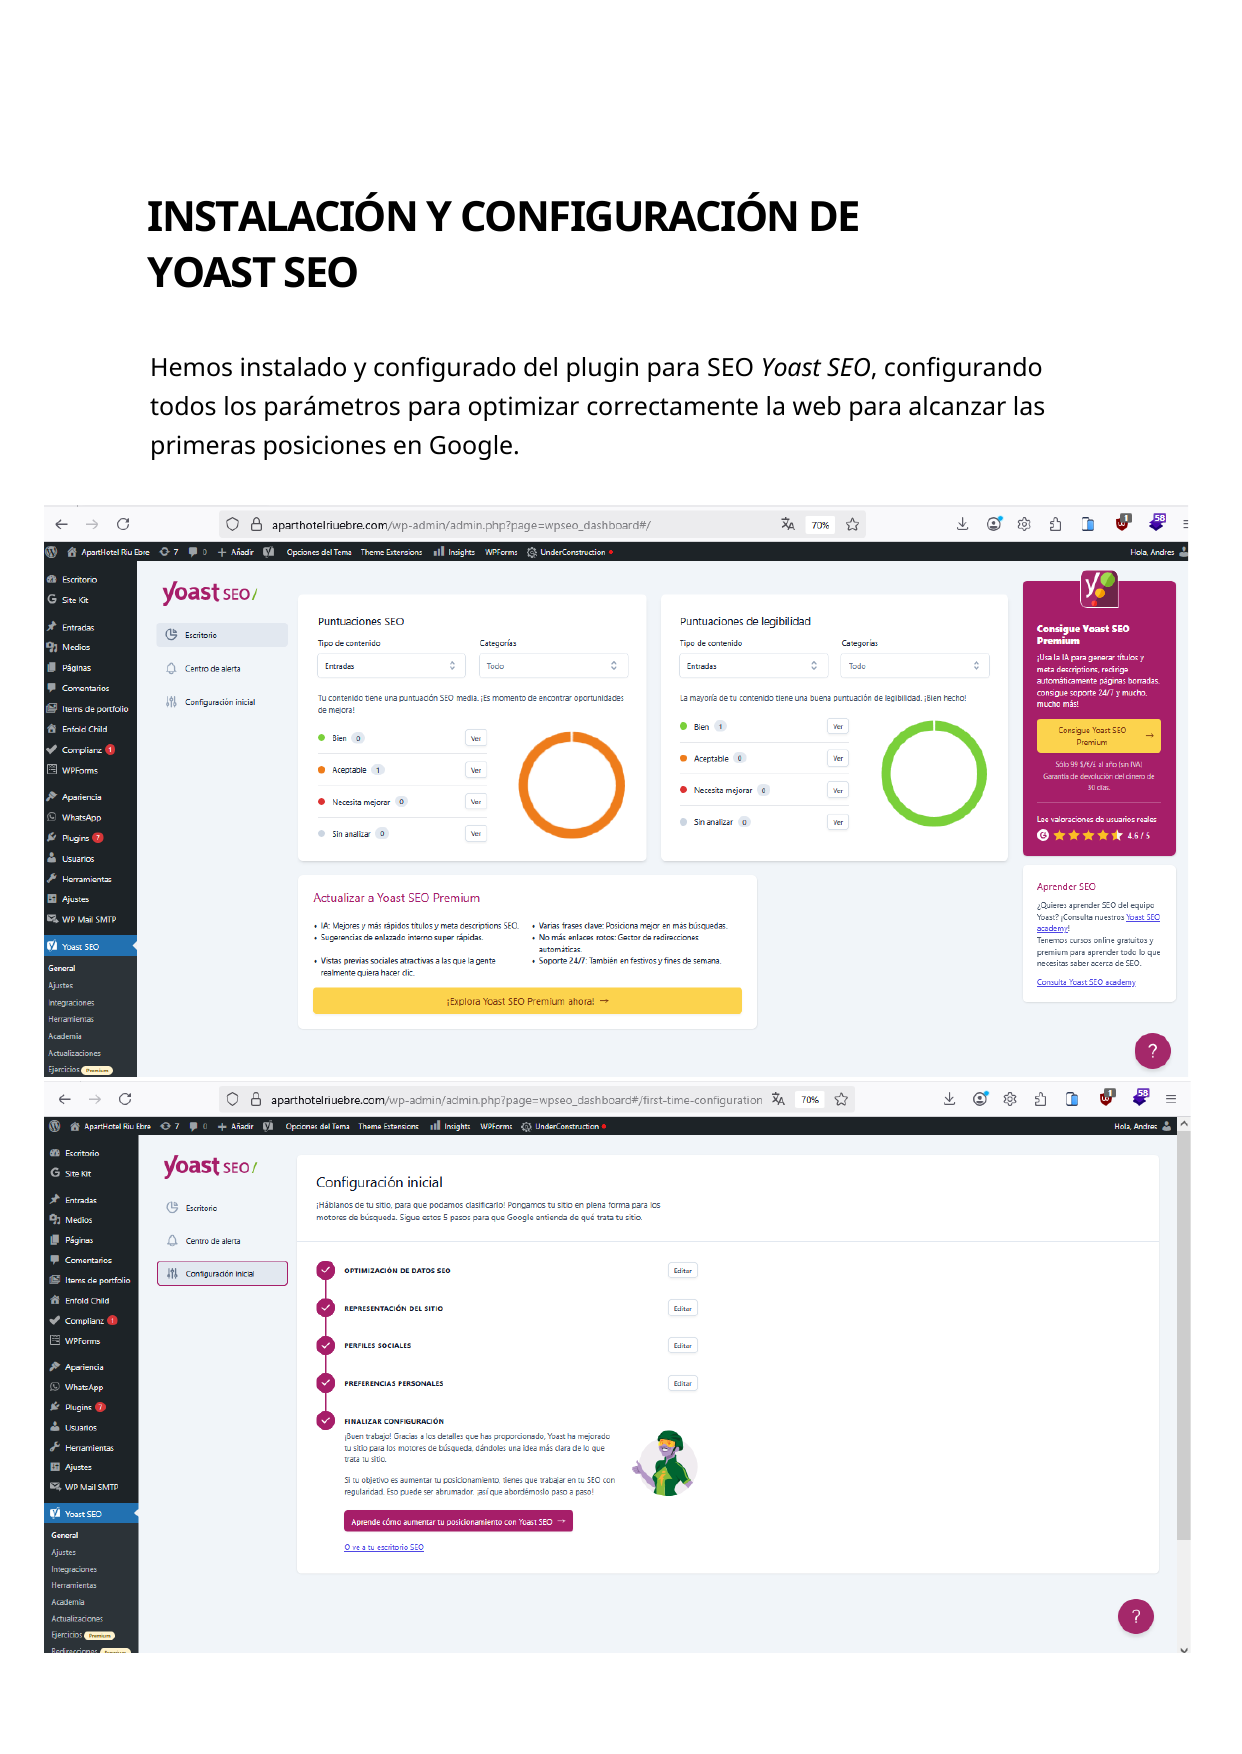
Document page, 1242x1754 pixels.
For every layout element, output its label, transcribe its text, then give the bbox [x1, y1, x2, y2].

picture [44, 505, 1189, 1077]
text INSTALACIÓN Y CONFIGURACIÓN DE YOAST SEO [148, 186, 912, 300]
picture [44, 1081, 1191, 1653]
text Hemos instalado y conﬁgurado del plugin para SEO Yoast SEO, conﬁgurando todos los parámetros para optimizar correctamente la web para alcanzar las primeras posiciones en Google. [150, 349, 1094, 462]
